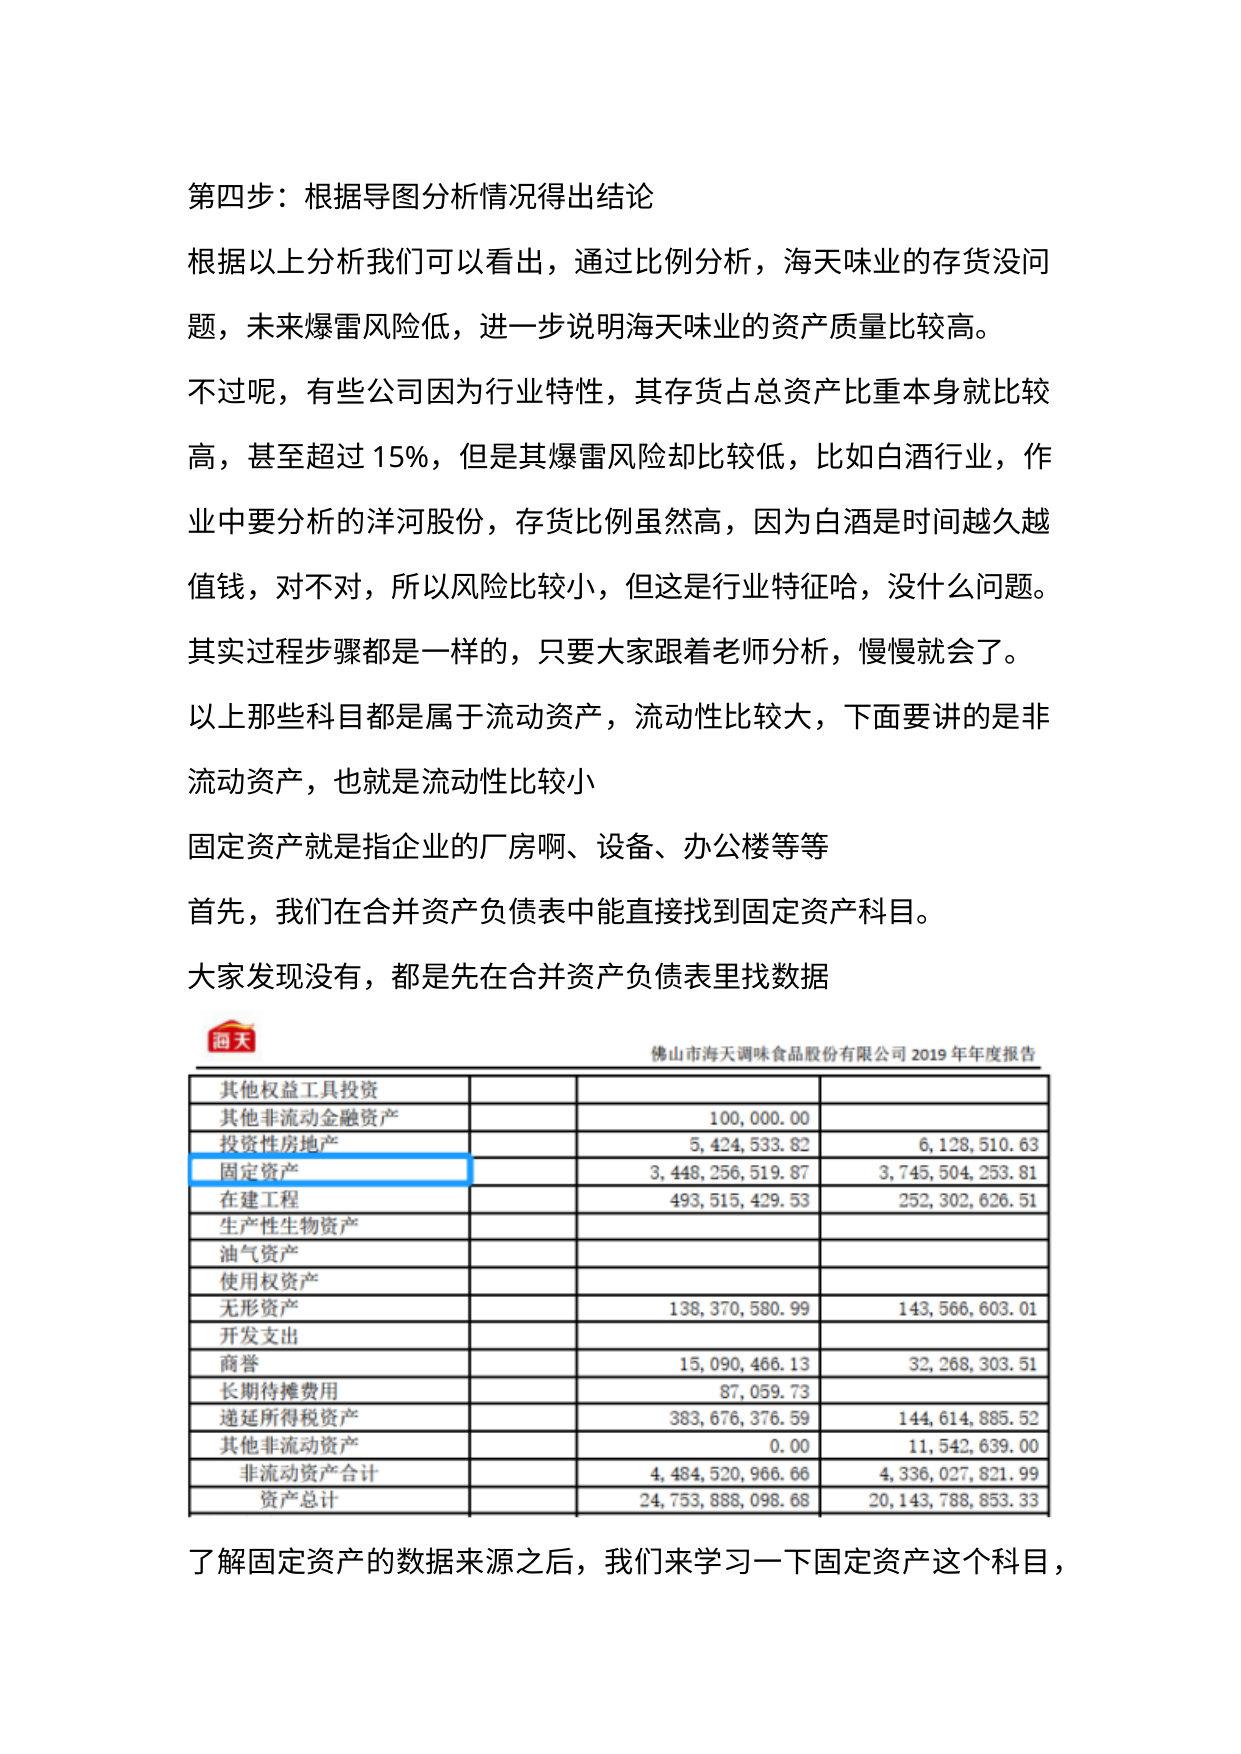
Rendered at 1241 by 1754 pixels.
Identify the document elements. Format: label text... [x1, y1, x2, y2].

text 以上那些科目都是属于流动资产，流动性比较大，下面要讲的是非流动资产，也就是流动性比较小 [187, 682, 1053, 812]
text 不过呢，有些公司因为行业特性，其存货占总资产比重本身就比较高，甚至超过15%，但是其爆雷风险却比较低，比如白酒行业，作业中要分析的洋河股份，存货比例虽然高，因为白酒是时间越久越值钱，对不对，所以风险比较小，但这是行业特征哈，没什么问题。 [187, 357, 1053, 617]
text 其实过程步骤都是一样的，只要大家跟着老师分析，慢慢就会了。 [187, 617, 1053, 682]
picture [187, 1007, 1053, 1519]
text 第四步：根据导图分析情况得出结论 [187, 162, 1053, 227]
text 首先，我们在合并资产负债表中能直接找到固定资产科目。 [187, 877, 1053, 942]
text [187, 1527, 1053, 1592]
text 大家发现没有，都是先在合并资产负债表里找数据 [187, 942, 1053, 1007]
text 根据以上分析我们可以看出，通过比例分析，海天味业的存货没问题，未来爆雷风险低，进一步说明海天味业的资产质量比较高。 [187, 227, 1053, 357]
text 固定资产就是指企业的厂房啊、设备、办公楼等等 [187, 812, 1053, 877]
